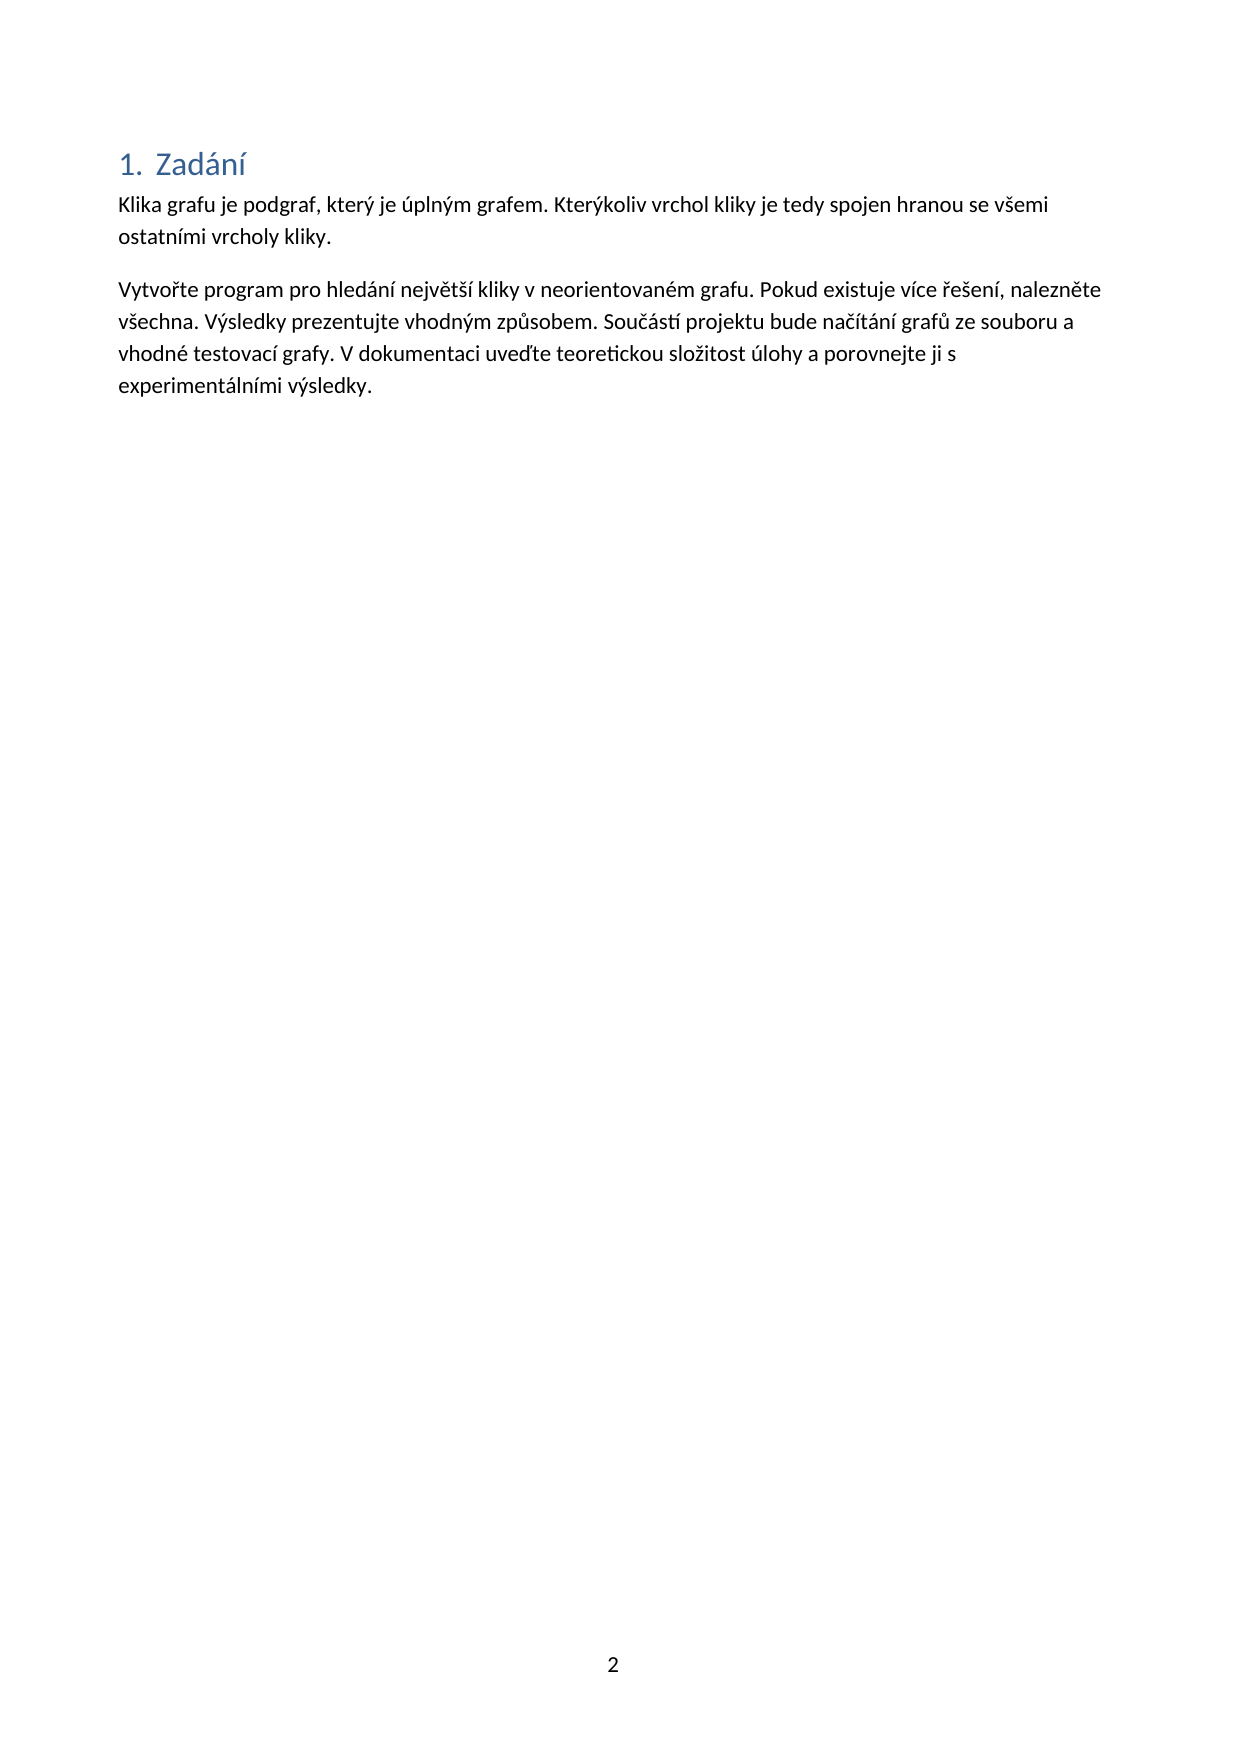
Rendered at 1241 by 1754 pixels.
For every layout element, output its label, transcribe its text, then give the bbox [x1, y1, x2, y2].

subtitle Zadání [118, 143, 1107, 184]
text Klika grafu je podgraf, který je úplným grafem. Kterýkoliv vrchol kliky je tedy spojen hranou se všemi ostatními vrcholy kliky. [118, 190, 1107, 250]
text Vytvořte program pro hledání největší kliky v neorientovaném grafu. Pokud existuje více řešení, nalezněte všechna. Výsledky prezentujte vhodným způsobem. Součástí projektu bude načítání grafů ze souboru a vhodné testovací grafy. V dokumentaci uveďte teoretickou složitost úlohy a porovnejte ji s experimentálními výsledky. [118, 275, 1107, 400]
